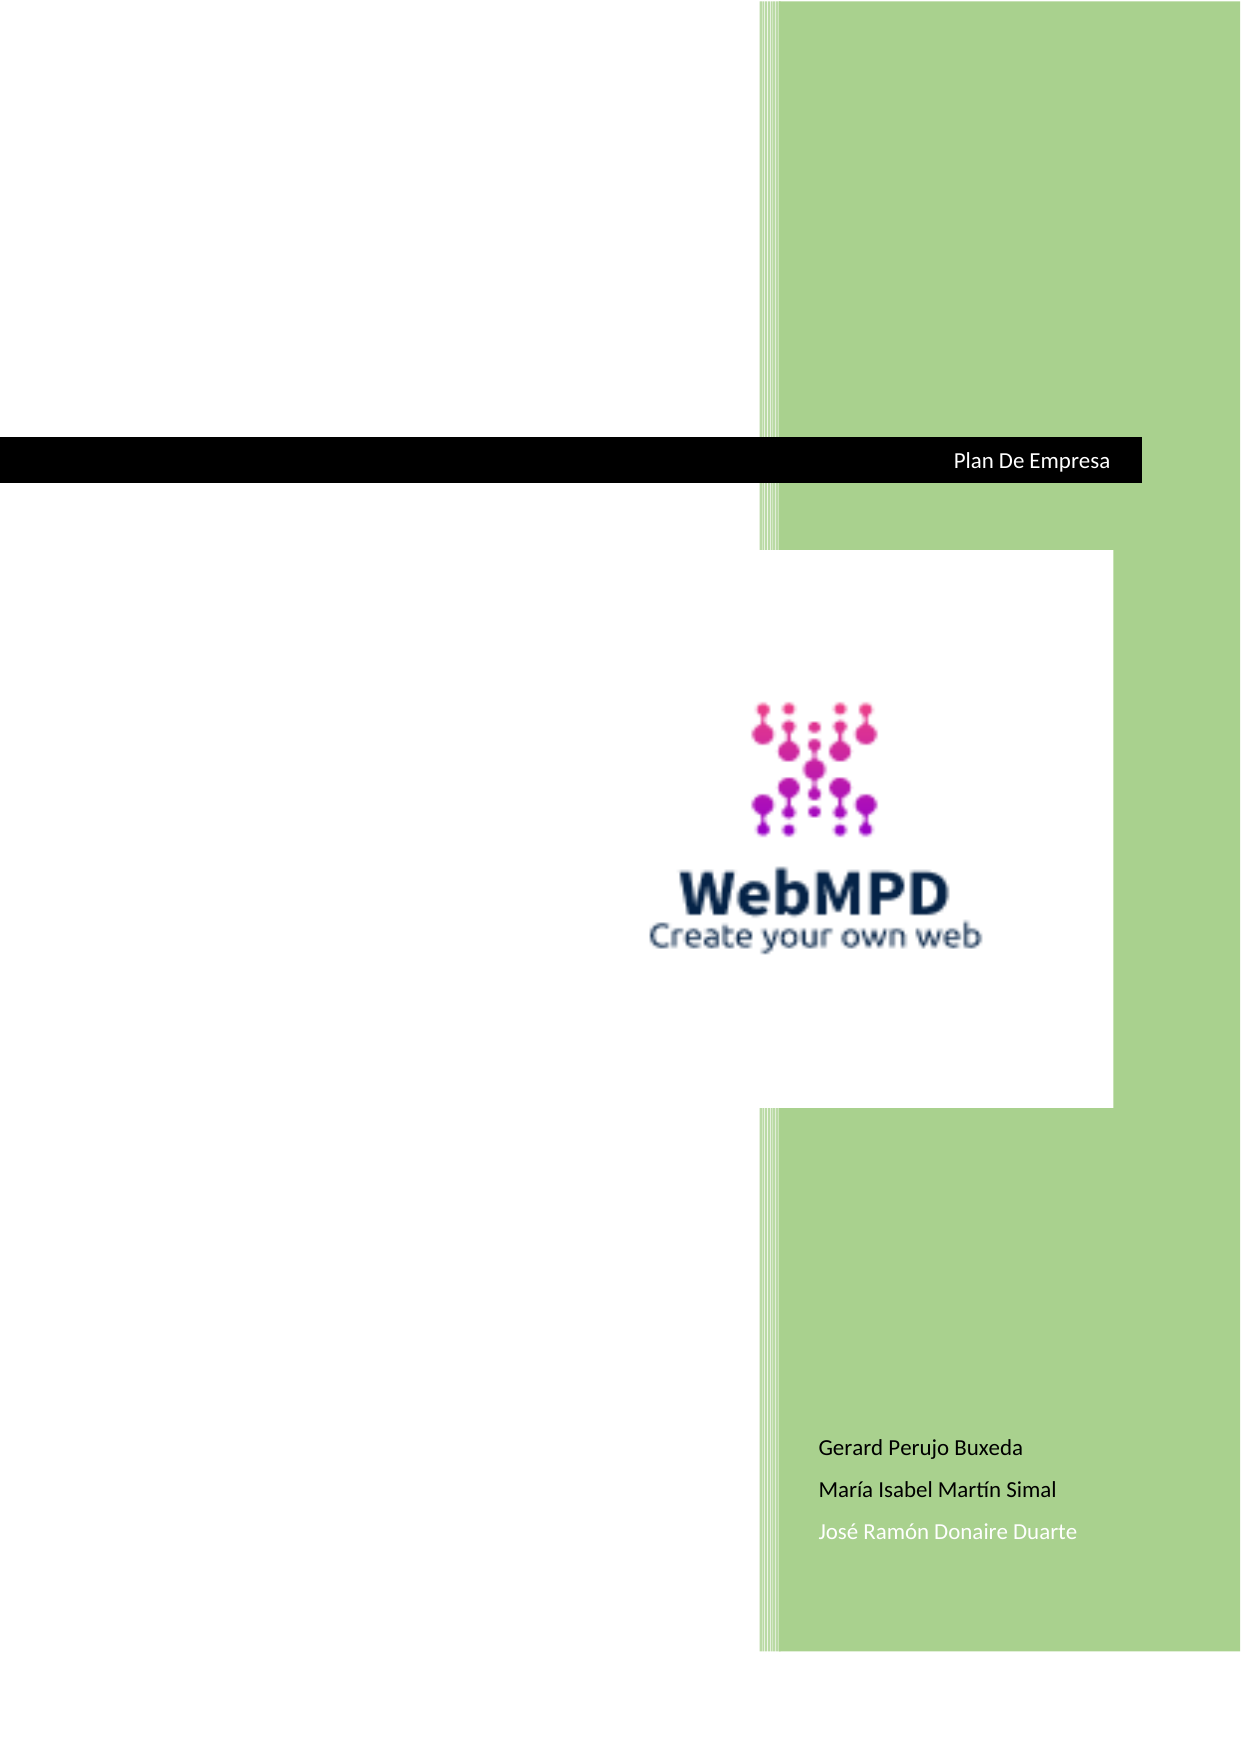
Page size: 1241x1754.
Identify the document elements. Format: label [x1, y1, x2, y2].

picture [517, 550, 1114, 1108]
